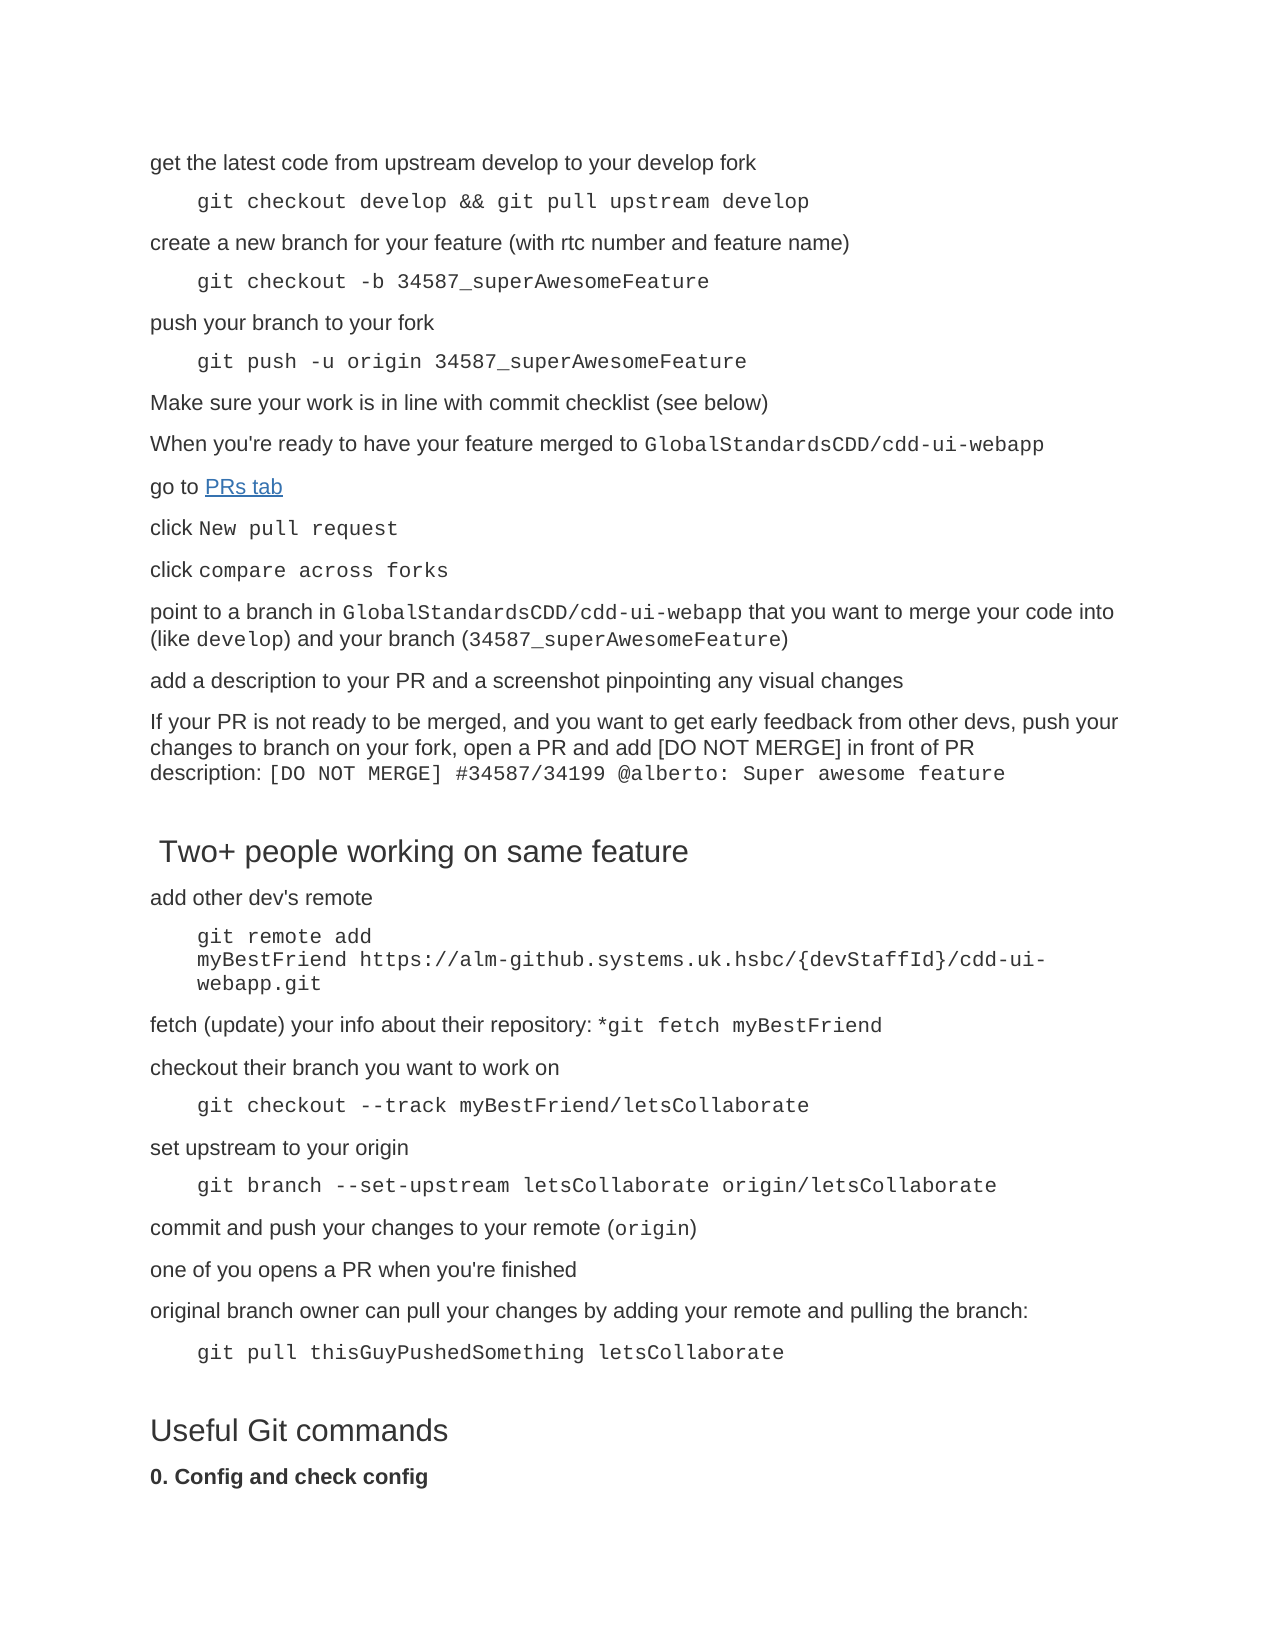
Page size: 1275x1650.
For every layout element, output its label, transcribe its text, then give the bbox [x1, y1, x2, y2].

text go to PRs tab [150, 473, 1125, 499]
text one of you opens a PR when you're finished [150, 1257, 1125, 1282]
text set upstream to your origin [150, 1135, 1125, 1160]
text add a description to your PR and a screenshot pinpointing any visual changes [150, 668, 1125, 693]
text When you're ready to have your feature merged to GlobalStandardsCDD/cdd-ui-webapp [150, 431, 1125, 458]
text git checkout -b 34587_superAwesomeFeature [197, 271, 1125, 294]
text fetch (update) your info about their repository: *git fetch myBestFriend [150, 1012, 1125, 1039]
text git pull thisGuyPushedSomething letsCollaborate [197, 1339, 1125, 1366]
text git checkout develop && git pull upstream develop [197, 191, 1125, 214]
text Make sure your work is in line with commit checklist (see below) [150, 390, 1125, 416]
text create a new branch for your feature (with rtc number and feature name) [150, 230, 1125, 255]
text checkout their branch you want to work on [150, 1054, 1125, 1080]
text Useful Git commands [150, 1412, 1125, 1448]
text git push -u origin 34587_superAwesomeFeature [197, 351, 1125, 375]
text git remote add myBestFriend https://alm-github.systems.uk.hsbc/{devStaffId}/cdd-ui-webapp.git [197, 926, 1125, 997]
text get the latest code from upstream develop to your develop fork [150, 150, 1125, 175]
text If your PR is not ready to be merged, and you want to get early feedback from other devs, push your changes to branch on your fork, open a PR and add [DO NOT MERGE] in front of PR description: [DO NOT MERGE] #34587/34199 @alberto: Super awesome feature [150, 709, 1125, 786]
text git checkout --track myBestFriend/letsCollaborate [197, 1095, 1125, 1119]
text add other dev's remote [150, 885, 1125, 910]
text Two+ people working on same feature [150, 833, 1125, 869]
text click New pull request [150, 514, 1125, 541]
text git branch --set-upstream letsCollaborate origin/letsCollaborate [197, 1176, 1125, 1199]
text 0. Config and check config [150, 1464, 1125, 1489]
text point to a branch in GlobalStandardsCDD/cdd-ui-webapp that you want to merge your code into (like develop) and your branch (34587_superAwesomeFeature) [150, 599, 1125, 653]
text original branch owner can pull your changes by adding your remote and pulling the branch: [150, 1298, 1125, 1323]
text click compare across forks [150, 557, 1125, 583]
text commit and push your changes to your remote (origin) [150, 1215, 1125, 1242]
text push your branch to your fork [150, 310, 1125, 335]
